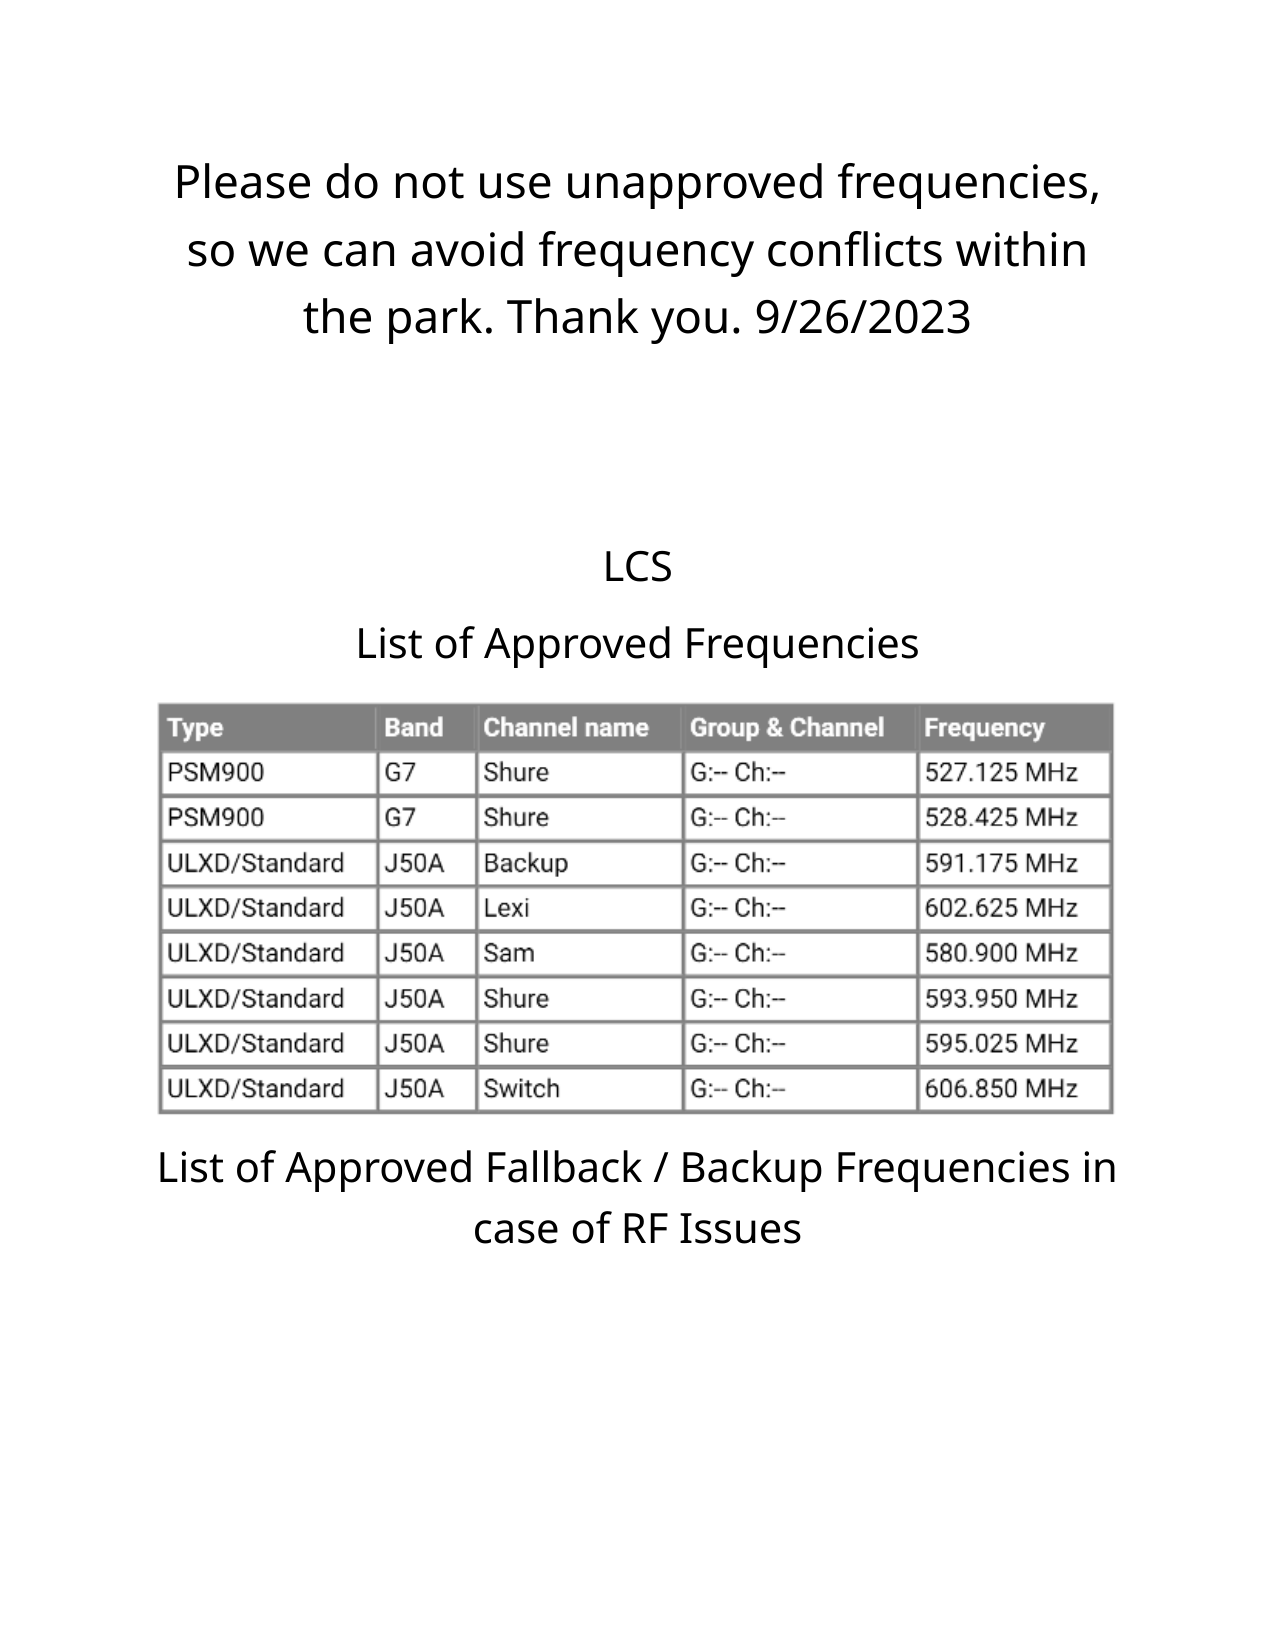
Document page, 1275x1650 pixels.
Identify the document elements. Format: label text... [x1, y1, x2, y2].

text List of Approved Frequencies [150, 614, 1125, 671]
text Please do not use unapproved frequencies, so we can avoid frequency conflicts within the park. Thank you. 9/26/2023 [150, 150, 1125, 347]
text List of Approved Fallback / Backup Frequencies in case of RF Issues [150, 1138, 1125, 1256]
text LCS [150, 536, 1125, 593]
picture [150, 692, 1125, 1119]
